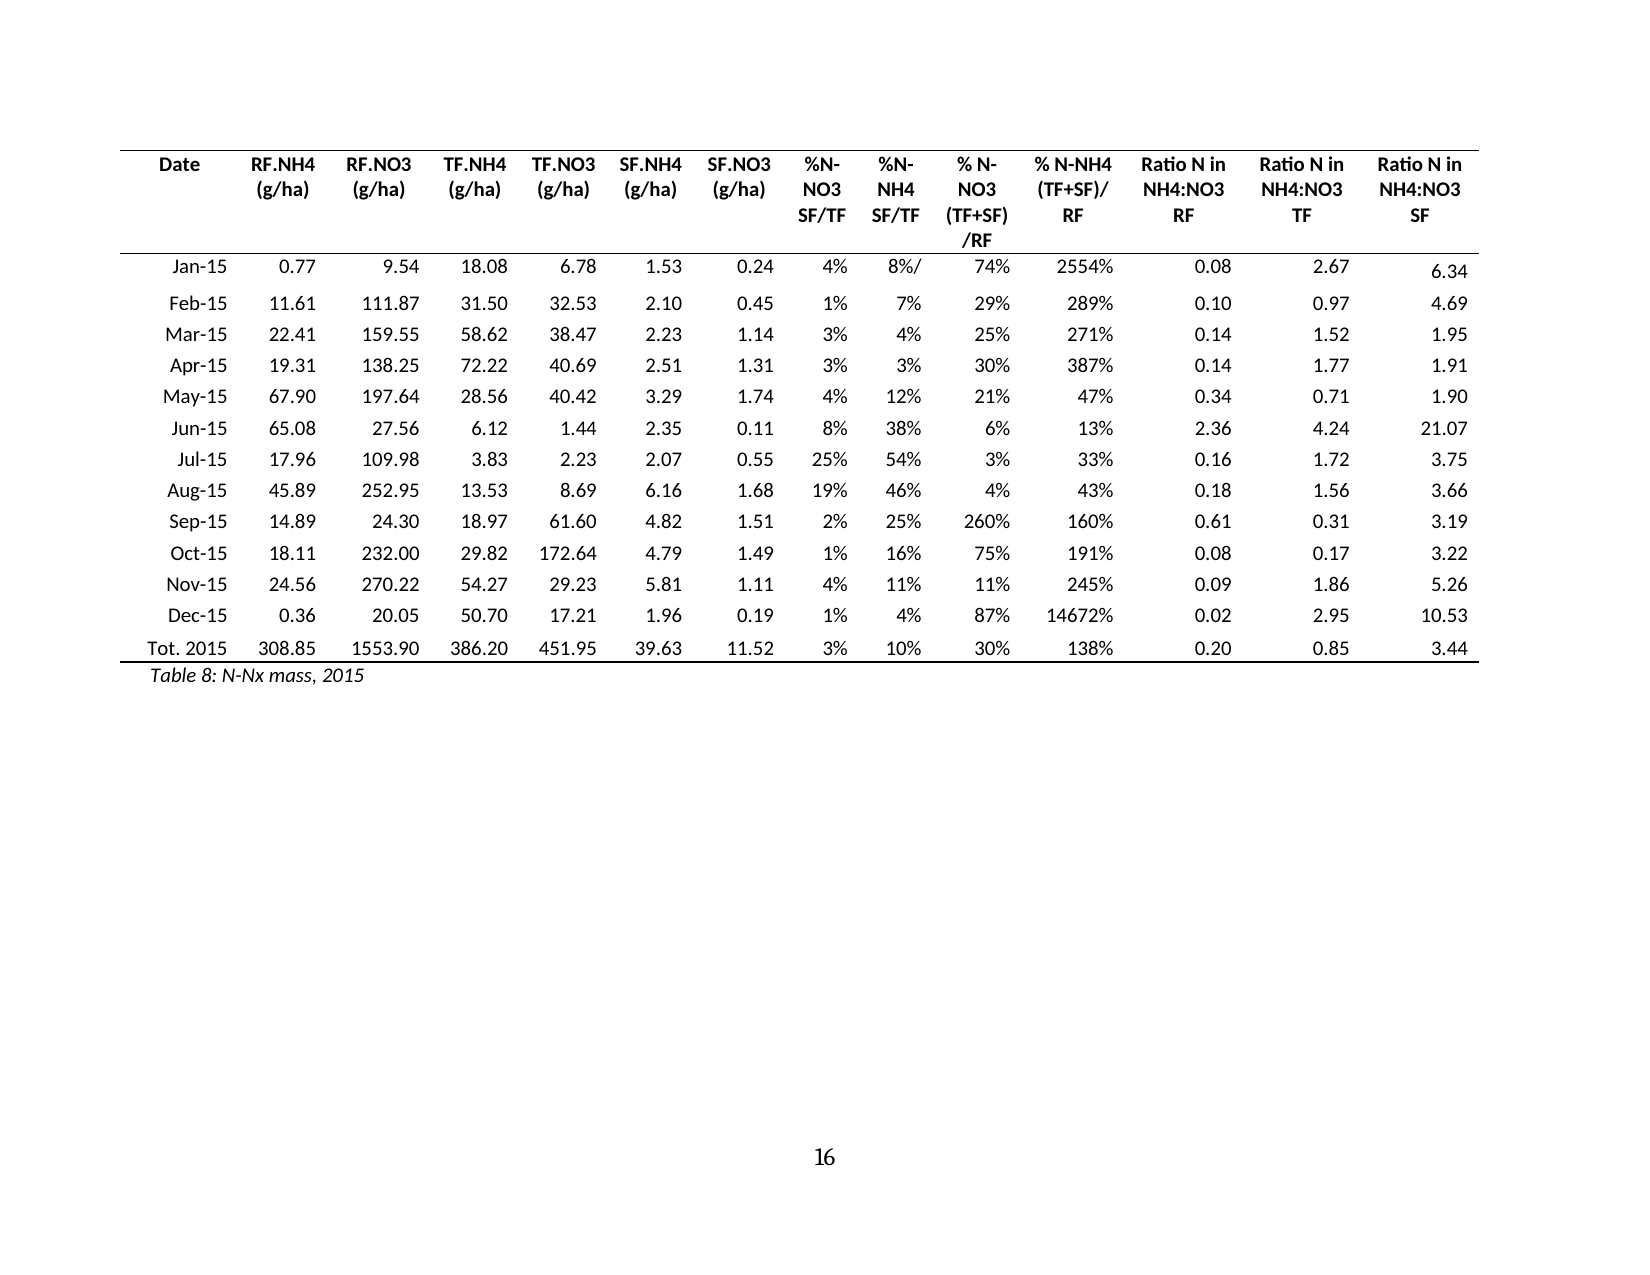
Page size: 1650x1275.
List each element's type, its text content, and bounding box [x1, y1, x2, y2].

table_cell 2.10 [608, 284, 693, 315]
table_cell 1.53 [608, 254, 693, 284]
table_cell 3.66 [1361, 471, 1479, 503]
table_cell 252.95 [327, 471, 431, 503]
table_cell Tot. 2015 [120, 628, 238, 661]
table_cell 16% [859, 534, 932, 565]
table_cell 11% [859, 565, 932, 596]
table_cell 3% [785, 315, 859, 346]
table_cell 197.64 [327, 378, 431, 409]
table_header SF.NH4 (g/ha) [608, 151, 693, 253]
table_cell 14.89 [239, 503, 327, 534]
table_cell 39.63 [608, 628, 693, 661]
table_header TF.NO3 (g/ha) [519, 151, 608, 253]
table_cell 451.95 [519, 628, 608, 661]
table_cell 1.96 [608, 596, 693, 628]
table_header %N-NO3 SF/TF [785, 151, 859, 253]
table_cell Jun-15 [120, 409, 238, 440]
table_cell 271% [1021, 315, 1124, 346]
table_cell 6.34 [1361, 254, 1479, 284]
table_cell 18.11 [239, 534, 327, 565]
table_cell 0.08 [1125, 534, 1243, 565]
table_cell 2.67 [1243, 254, 1361, 284]
table_cell 14672% [1021, 596, 1124, 628]
table_cell 0.55 [693, 440, 785, 471]
table_cell 4% [933, 471, 1021, 503]
table_cell 19.31 [239, 346, 327, 378]
table_cell Nov-15 [120, 565, 238, 596]
table_cell 30% [933, 628, 1021, 661]
table_cell 1.44 [519, 409, 608, 440]
table_cell 6.12 [431, 409, 519, 440]
table_cell 0.18 [1125, 471, 1243, 503]
table_cell 4% [859, 596, 932, 628]
table_cell 0.71 [1243, 378, 1361, 409]
table_cell 75% [933, 534, 1021, 565]
table_cell 17.21 [519, 596, 608, 628]
table_cell 72.22 [431, 346, 519, 378]
table_cell 25% [859, 503, 932, 534]
table_cell 0.45 [693, 284, 785, 315]
table_cell 270.22 [327, 565, 431, 596]
table_cell Jan-15 [120, 254, 238, 284]
table_cell 40.69 [519, 346, 608, 378]
table_cell Sep-15 [120, 503, 238, 534]
table_cell 11.61 [239, 284, 327, 315]
table_header SF.NO3 (g/ha) [693, 151, 785, 253]
table_header TF.NH4 (g/ha) [431, 151, 519, 253]
table_cell 0.16 [1125, 440, 1243, 471]
table_cell 1.86 [1243, 565, 1361, 596]
table_cell 6.16 [608, 471, 693, 503]
table_cell 30% [933, 346, 1021, 378]
table_cell 8.69 [519, 471, 608, 503]
table_cell 31.50 [431, 284, 519, 315]
table_cell 4.24 [1243, 409, 1361, 440]
table_cell 1% [785, 596, 859, 628]
table_cell 45.89 [239, 471, 327, 503]
table_cell 29.82 [431, 534, 519, 565]
table_cell 3.44 [1361, 628, 1479, 661]
table_cell 1% [785, 284, 859, 315]
table_cell 4% [785, 254, 859, 284]
table_cell 13% [1021, 409, 1124, 440]
table_cell 0.31 [1243, 503, 1361, 534]
table_cell 138.25 [327, 346, 431, 378]
table_header % N-NH4 (TF+SF)/RF [1021, 151, 1124, 253]
table_cell 138% [1021, 628, 1124, 661]
table_cell 308.85 [239, 628, 327, 661]
table_cell 8% [785, 409, 859, 440]
text Table 8: N-Nx mass, 2015 [150, 663, 1500, 688]
table_header RF.NO3 (g/ha) [327, 151, 431, 253]
table_cell 4.79 [608, 534, 693, 565]
table_cell 2% [785, 503, 859, 534]
table_cell 3% [785, 346, 859, 378]
table_cell 10% [859, 628, 932, 661]
table_cell 40.42 [519, 378, 608, 409]
table_cell 18.08 [431, 254, 519, 284]
table_cell 28.56 [431, 378, 519, 409]
table_cell 11% [933, 565, 1021, 596]
table_cell 25% [933, 315, 1021, 346]
table_cell 2.51 [608, 346, 693, 378]
table_cell 0.08 [1125, 254, 1243, 284]
table_header Date [120, 151, 238, 253]
table_cell 54.27 [431, 565, 519, 596]
table_cell 11.52 [693, 628, 785, 661]
table_cell 0.36 [239, 596, 327, 628]
table_cell 1.14 [693, 315, 785, 346]
table_cell 3.83 [431, 440, 519, 471]
table_cell 17.96 [239, 440, 327, 471]
table_cell 20.05 [327, 596, 431, 628]
table_cell 38.47 [519, 315, 608, 346]
table_cell 58.62 [431, 315, 519, 346]
table_cell 1.49 [693, 534, 785, 565]
table_cell 3.19 [1361, 503, 1479, 534]
table_cell 4.82 [608, 503, 693, 534]
table_header RF.NH4 (g/ha) [239, 151, 327, 253]
table_cell 3% [859, 346, 932, 378]
table_cell May-15 [120, 378, 238, 409]
table_cell 27.56 [327, 409, 431, 440]
table_cell Dec-15 [120, 596, 238, 628]
table_cell 2.23 [519, 440, 608, 471]
table_cell 87% [933, 596, 1021, 628]
table_cell 172.64 [519, 534, 608, 565]
table_cell 0.61 [1125, 503, 1243, 534]
table_cell 1.11 [693, 565, 785, 596]
table_cell 24.56 [239, 565, 327, 596]
table_cell 0.17 [1243, 534, 1361, 565]
table_cell 0.34 [1125, 378, 1243, 409]
table_cell 1.68 [693, 471, 785, 503]
table_cell 54% [859, 440, 932, 471]
table_cell 2554% [1021, 254, 1124, 284]
table_cell Feb-15 [120, 284, 238, 315]
table_cell 1.31 [693, 346, 785, 378]
table_cell 8%/ [859, 254, 932, 284]
table_cell 13.53 [431, 471, 519, 503]
table_cell 1.52 [1243, 315, 1361, 346]
table_cell 7% [859, 284, 932, 315]
table_cell 33% [1021, 440, 1124, 471]
table_cell 160% [1021, 503, 1124, 534]
table_cell 232.00 [327, 534, 431, 565]
table_cell 6% [933, 409, 1021, 440]
table_cell 25% [785, 440, 859, 471]
table_cell 0.14 [1125, 346, 1243, 378]
table_cell Jul-15 [120, 440, 238, 471]
table_cell 386.20 [431, 628, 519, 661]
table_cell 0.09 [1125, 565, 1243, 596]
table_cell 3.29 [608, 378, 693, 409]
table_cell 4% [859, 315, 932, 346]
table_cell 260% [933, 503, 1021, 534]
table_cell 22.41 [239, 315, 327, 346]
table_cell Apr-15 [120, 346, 238, 378]
table_cell 43% [1021, 471, 1124, 503]
table_cell 0.20 [1125, 628, 1243, 661]
table_cell 0.19 [693, 596, 785, 628]
table_cell 0.77 [239, 254, 327, 284]
table_cell 1% [785, 534, 859, 565]
table_cell 2.07 [608, 440, 693, 471]
table_cell 1.91 [1361, 346, 1479, 378]
table_cell 0.11 [693, 409, 785, 440]
table_cell 21.07 [1361, 409, 1479, 440]
table_cell 0.24 [693, 254, 785, 284]
table_cell 1.72 [1243, 440, 1361, 471]
table_cell 50.70 [431, 596, 519, 628]
table_cell 67.90 [239, 378, 327, 409]
table_cell 2.35 [608, 409, 693, 440]
table_cell 29.23 [519, 565, 608, 596]
table_cell 19% [785, 471, 859, 503]
table_cell 61.60 [519, 503, 608, 534]
table_cell 6.78 [519, 254, 608, 284]
table_cell 3.22 [1361, 534, 1479, 565]
table_cell 12% [859, 378, 932, 409]
table_cell 21% [933, 378, 1021, 409]
table_cell 0.10 [1125, 284, 1243, 315]
table_cell 3.75 [1361, 440, 1479, 471]
table_cell 245% [1021, 565, 1124, 596]
table_cell 2.95 [1243, 596, 1361, 628]
table_header % N-NO3 (TF+SF)/RF [933, 151, 1021, 253]
table_cell 289% [1021, 284, 1124, 315]
table_cell 46% [859, 471, 932, 503]
table_cell 18.97 [431, 503, 519, 534]
table_cell 2.36 [1125, 409, 1243, 440]
table_cell Oct-15 [120, 534, 238, 565]
table_cell 1.51 [693, 503, 785, 534]
table_cell 4.69 [1361, 284, 1479, 315]
table_cell 0.97 [1243, 284, 1361, 315]
table_cell 47% [1021, 378, 1124, 409]
table_cell Aug-15 [120, 471, 238, 503]
table_cell 74% [933, 254, 1021, 284]
table_cell 1.77 [1243, 346, 1361, 378]
table_cell 159.55 [327, 315, 431, 346]
table_cell 1.74 [693, 378, 785, 409]
table_cell Mar-15 [120, 315, 238, 346]
table_cell 1.56 [1243, 471, 1361, 503]
table_cell 1.95 [1361, 315, 1479, 346]
table_header Ratio N in NH4:NO3 TF [1243, 151, 1361, 253]
table_header Ratio N in NH4:NO3 SF [1361, 151, 1479, 253]
table_cell 3% [933, 440, 1021, 471]
table_cell 9.54 [327, 254, 431, 284]
table_cell 0.14 [1125, 315, 1243, 346]
table_header %N-NH4 SF/TF [859, 151, 932, 253]
table_cell 32.53 [519, 284, 608, 315]
table_cell 0.02 [1125, 596, 1243, 628]
table_cell 1.90 [1361, 378, 1479, 409]
table_cell 4% [785, 565, 859, 596]
table_cell 109.98 [327, 440, 431, 471]
table_cell 24.30 [327, 503, 431, 534]
table_cell 111.87 [327, 284, 431, 315]
table_cell 1553.90 [327, 628, 431, 661]
table_cell 0.85 [1243, 628, 1361, 661]
table_cell 3% [785, 628, 859, 661]
table_cell 5.81 [608, 565, 693, 596]
table_cell 191% [1021, 534, 1124, 565]
table_cell 4% [785, 378, 859, 409]
table_cell 10.53 [1361, 596, 1479, 628]
table_cell 38% [859, 409, 932, 440]
table_cell 5.26 [1361, 565, 1479, 596]
table_header Ratio N in NH4:NO3 RF [1125, 151, 1243, 253]
table_cell 65.08 [239, 409, 327, 440]
table_cell 2.23 [608, 315, 693, 346]
table_cell 29% [933, 284, 1021, 315]
table_cell 387% [1021, 346, 1124, 378]
